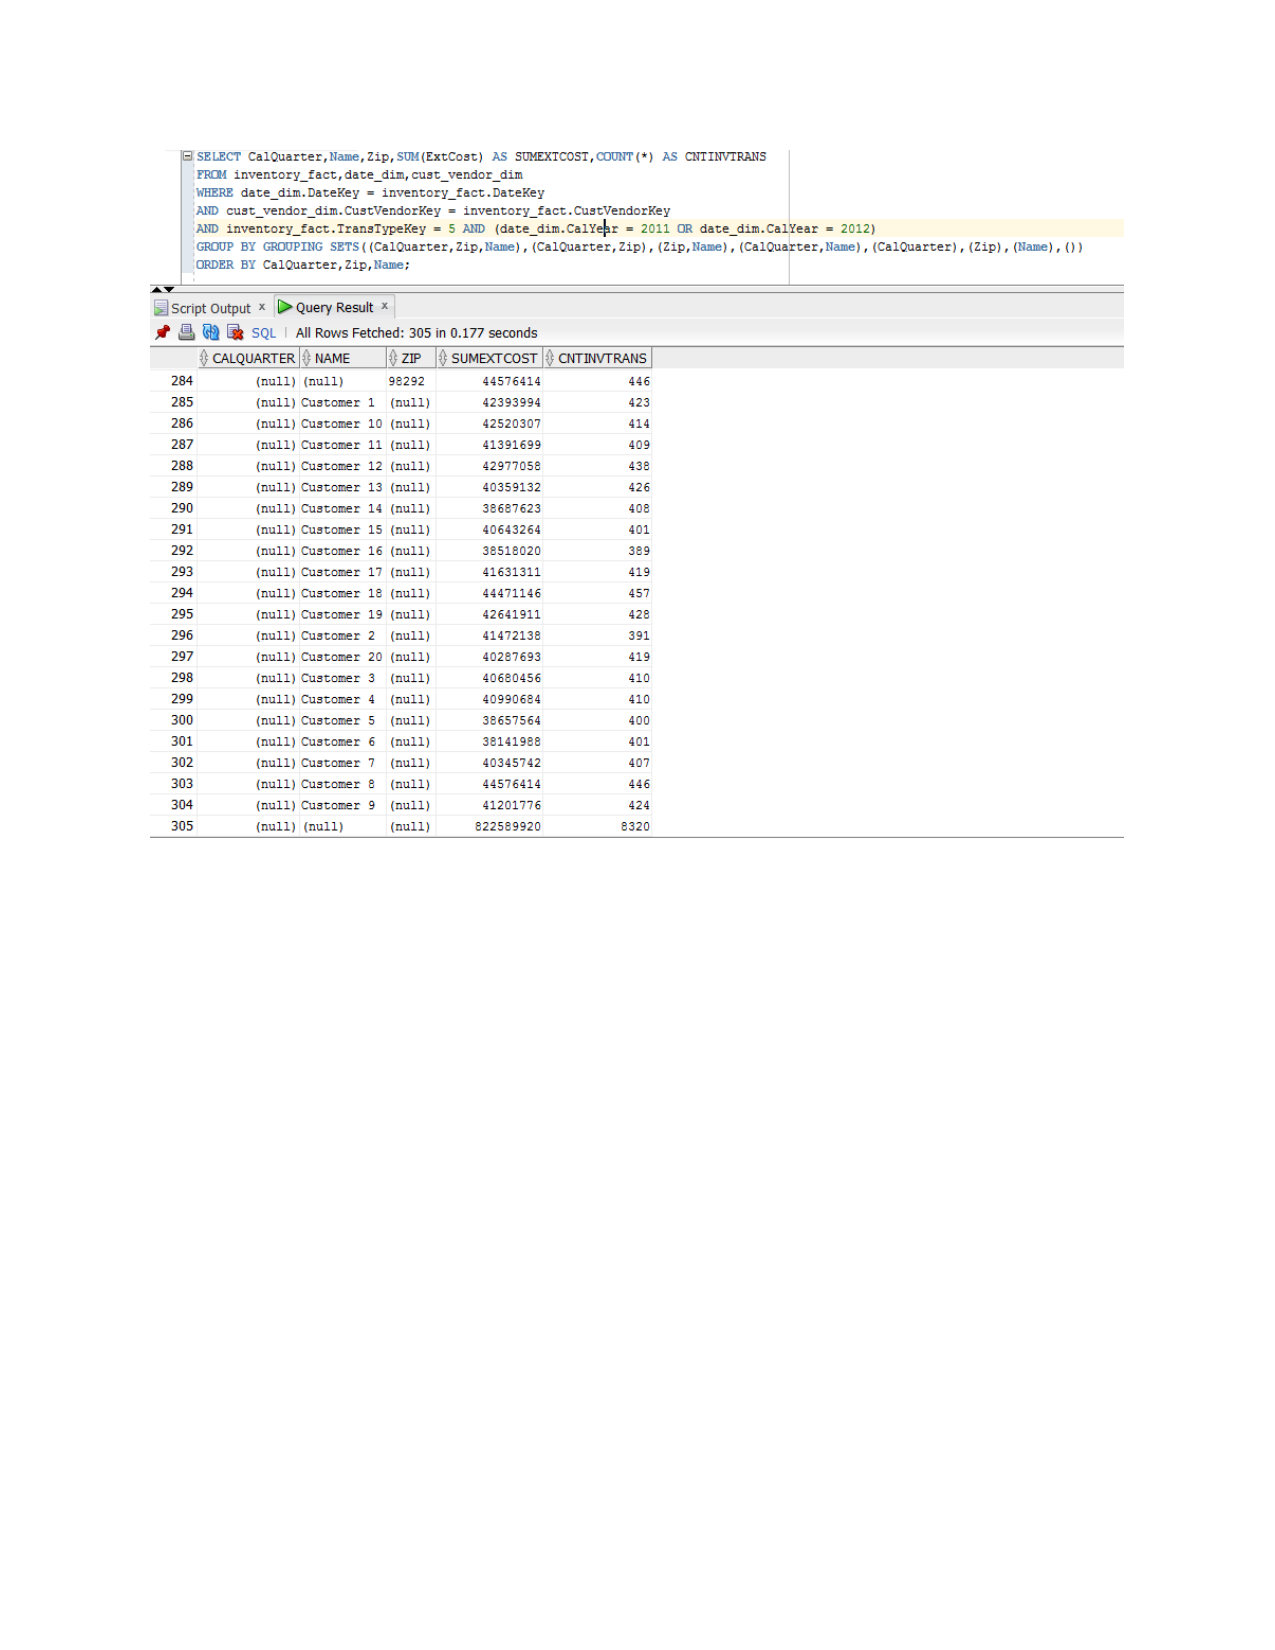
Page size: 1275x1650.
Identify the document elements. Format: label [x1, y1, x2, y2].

picture [150, 150, 1124, 839]
